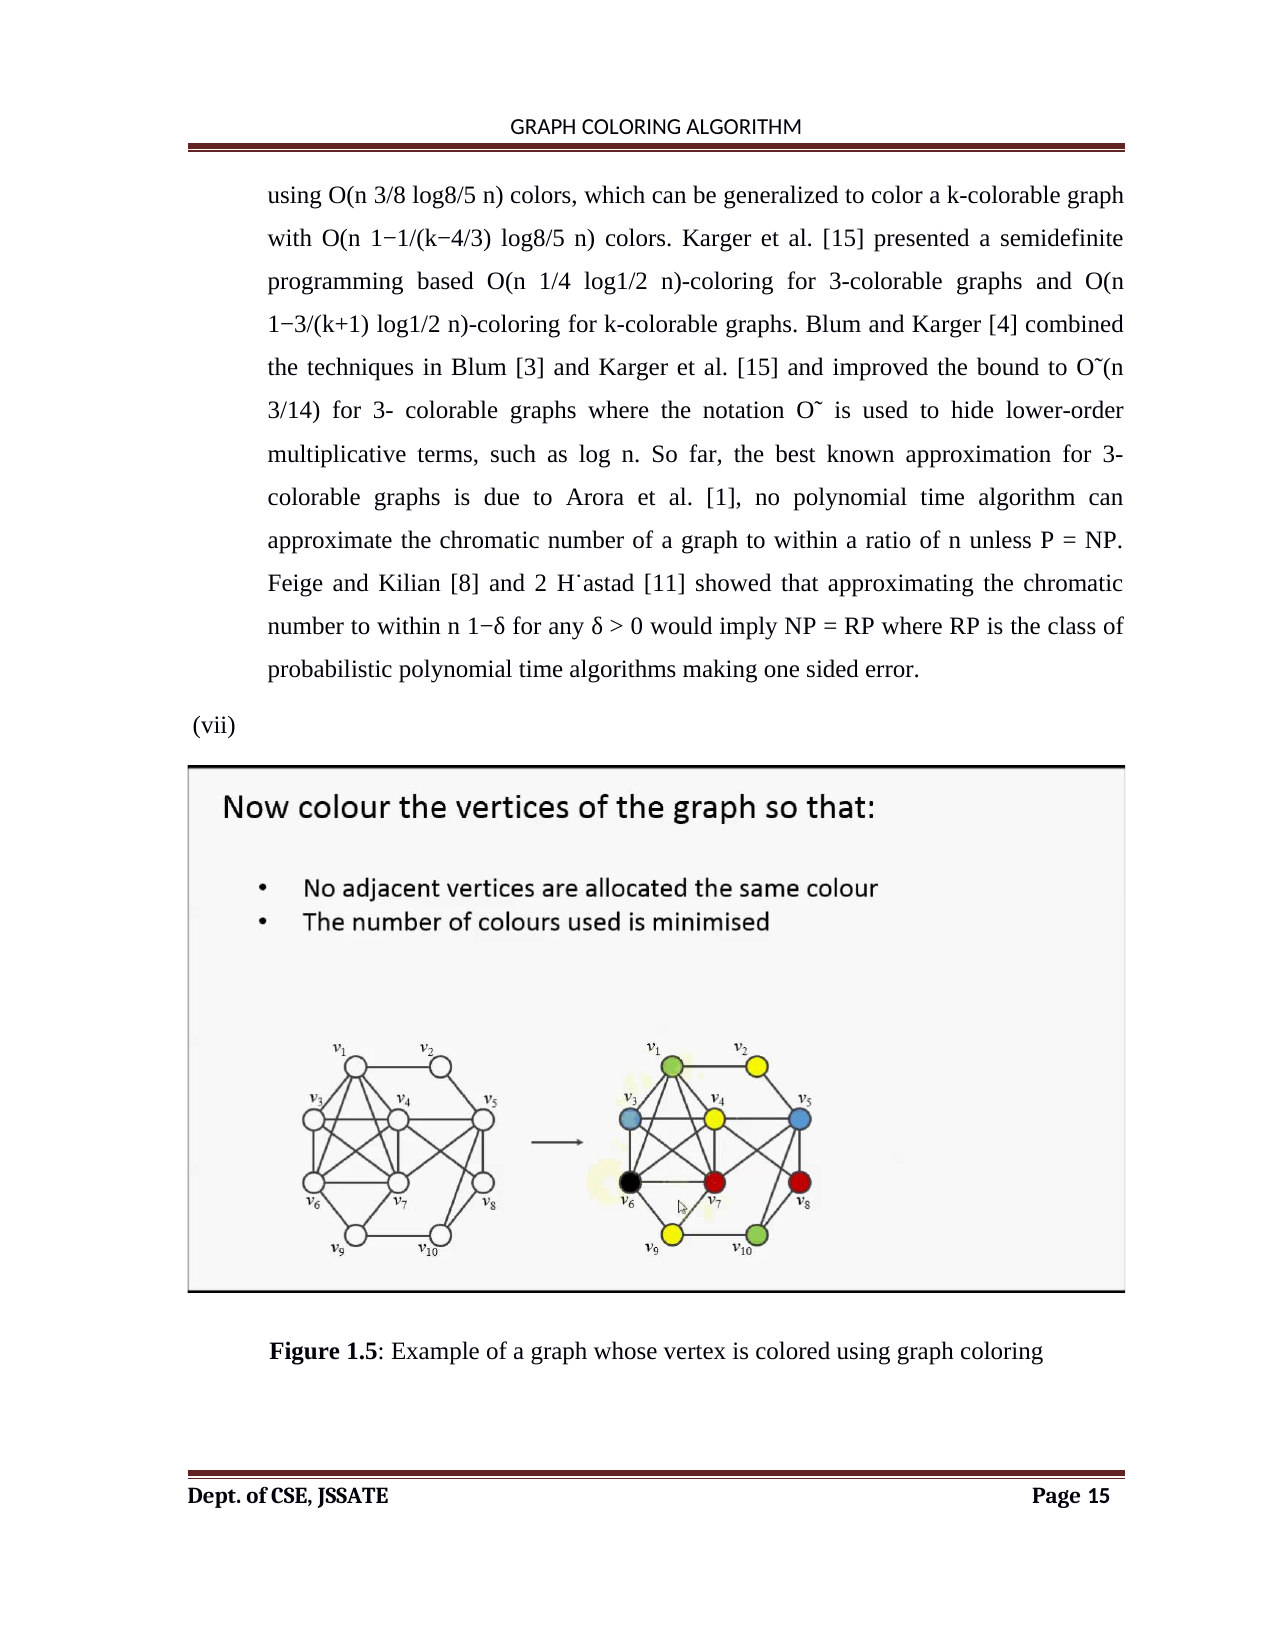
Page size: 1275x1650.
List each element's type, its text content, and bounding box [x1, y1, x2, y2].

text Figure 1.5: Example of a graph whose vertex is colored using graph coloring [187, 1336, 1125, 1365]
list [192, 180, 1125, 683]
picture [187, 765, 1125, 1293]
